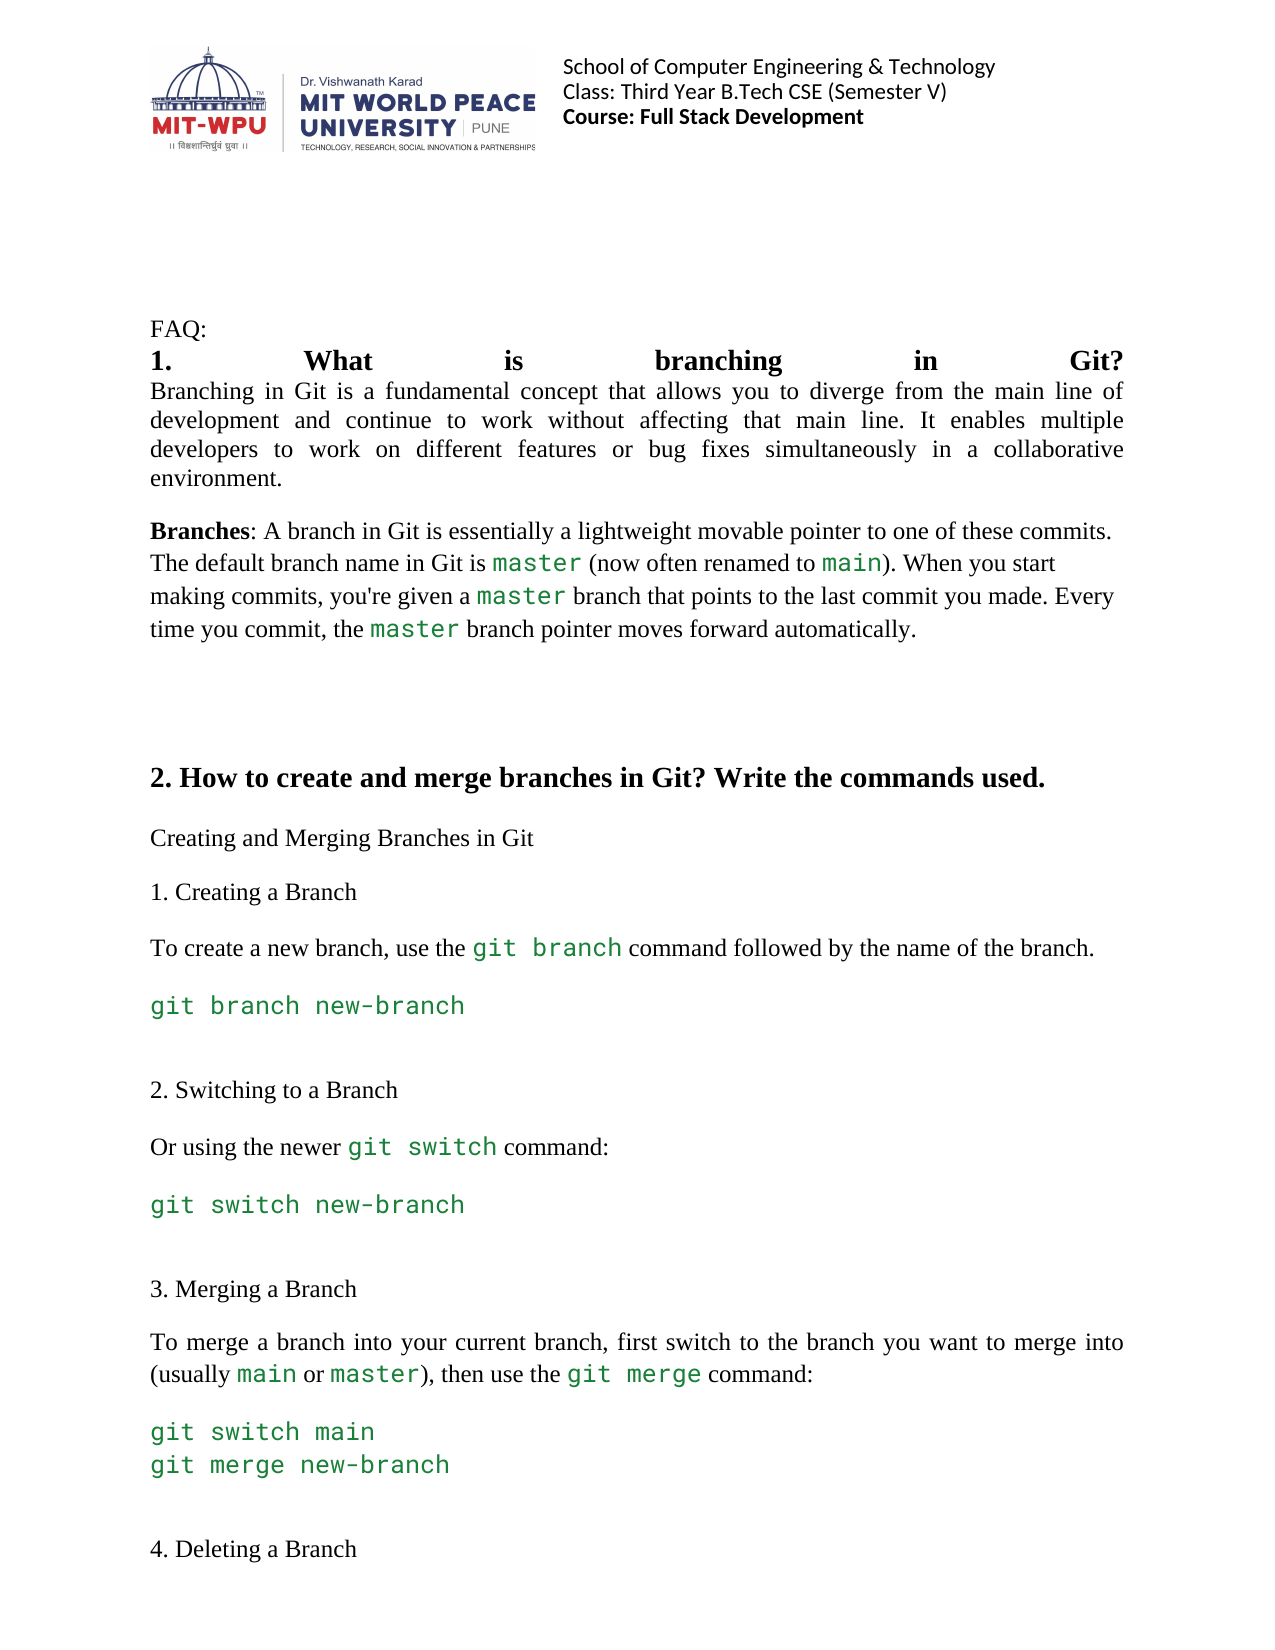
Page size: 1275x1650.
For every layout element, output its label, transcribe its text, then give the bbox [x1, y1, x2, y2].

text Branches: A branch in Git is essentially a lightweight movable pointer to one of these commits. The default branch name in Git is master (now often renamed to main). When you start making commits, you're given a master branch that points to the last commit you made. Every time you commit, the master branch pointer moves forward automatically. [150, 516, 1125, 644]
subtitle 1. Creating a Branch [150, 877, 1125, 905]
text 2. How to create and merge branches in Git? Write the commands used. [150, 760, 1125, 794]
text git merge new-branch [150, 1447, 1125, 1480]
text To merge a branch into your current branch, first switch to the branch you want to merge into (usually main or master), then use the git merge command: [150, 1327, 1125, 1389]
subtitle 3. Merging a Branch [150, 1274, 1125, 1302]
subtitle 2. Switching to a Branch [150, 1075, 1125, 1104]
subtitle 4. Deleting a Branch [150, 1534, 1125, 1563]
text 1. What is branching in Git? Branching in Git is a fundamental concept that allows you to diverge from the main line of development and continue to work without affecting that main line. It enables multiple developers to work on different features or bug fixes simultaneously in a collaborative environment. [150, 343, 1125, 491]
picture [150, 46, 536, 152]
text git switch main [150, 1414, 1125, 1447]
subtitle Creating and Merging Branches in Git [150, 823, 1125, 852]
text Or using the newer git switch command: [150, 1129, 1125, 1162]
text git switch new-branch [150, 1187, 1125, 1220]
text FAQ: [150, 314, 1125, 343]
text To create a new branch, use the git branch command followed by the name of the branch. [150, 930, 1125, 963]
text git branch new-branch [150, 988, 1125, 1021]
